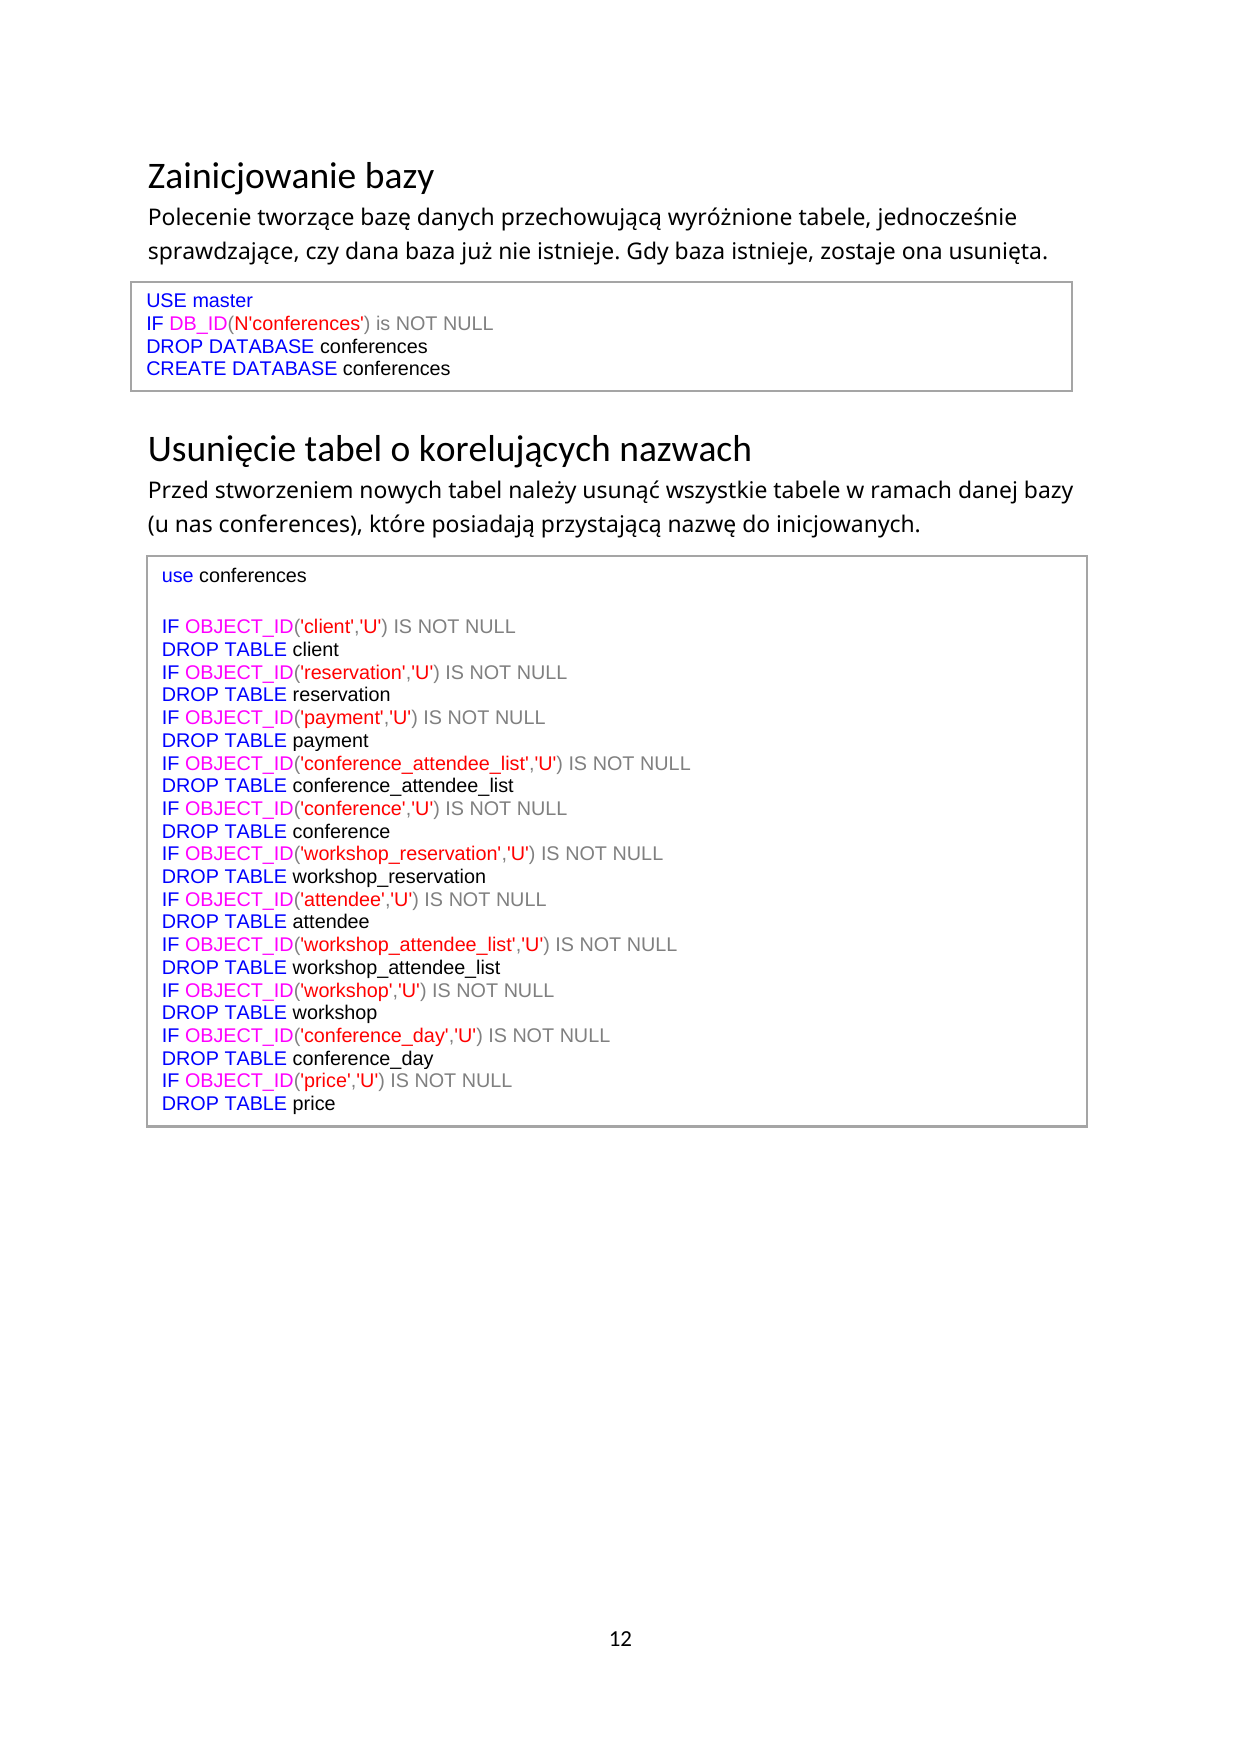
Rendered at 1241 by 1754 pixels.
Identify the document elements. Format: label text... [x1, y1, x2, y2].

subtitle Usunięcie tabel o korelujących nazwach [148, 285, 1093, 470]
text Przed stworzeniem nowych tabel należy usunąć wszystkie tabele w ramach danej bazy (u nas conferences), które posiadają przystającą nazwę do inicjowanych. [148, 474, 1093, 539]
subtitle Zainicjowanie bazy [148, 152, 1093, 198]
text Polecenie tworzące bazę danych przechowującą wyróżnione tabele, jednocześnie sprawdzające, czy dana baza już nie istnieje. Gdy baza istnieje, zostaje ona usunięta. [148, 201, 1093, 266]
